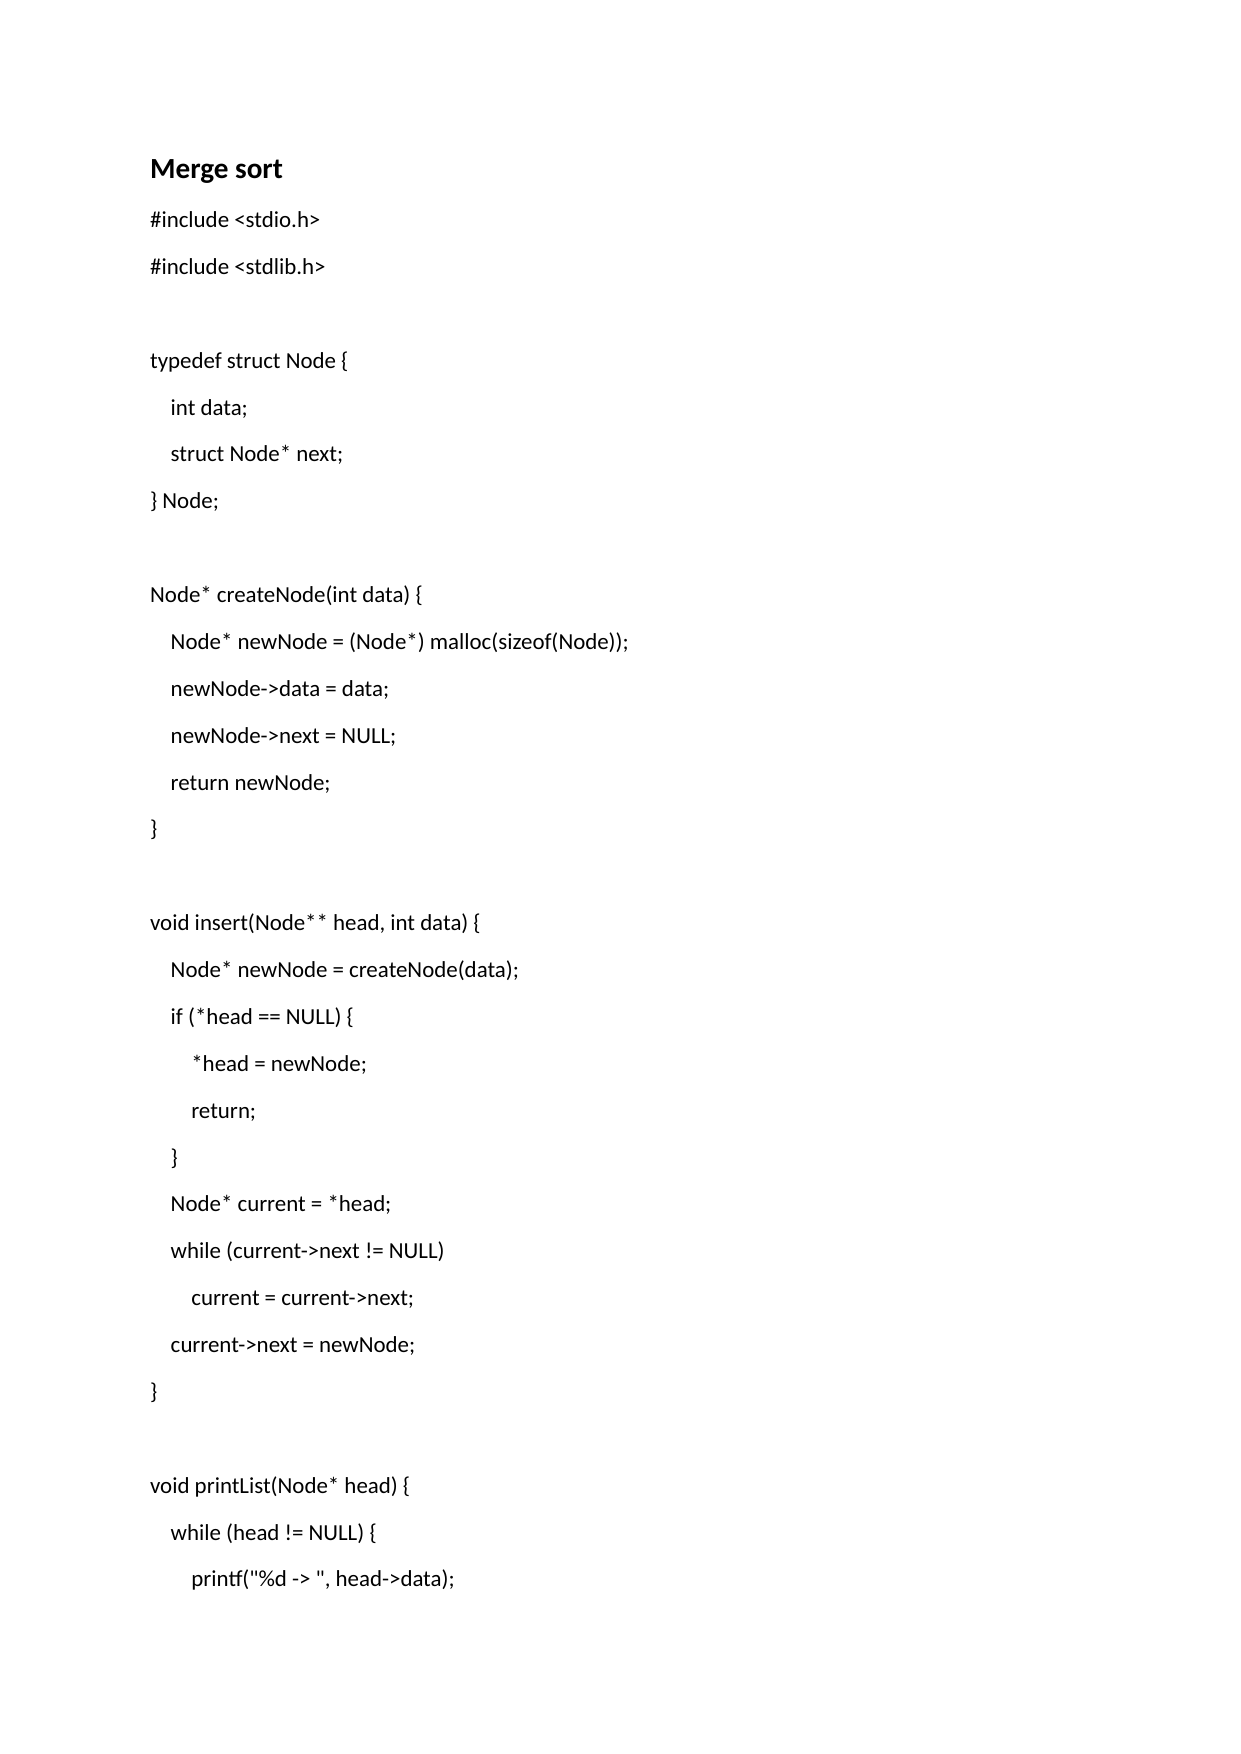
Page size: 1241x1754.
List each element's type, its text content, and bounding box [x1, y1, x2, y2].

text Node* createNode(int data) { [150, 580, 1090, 608]
text Node* newNode = (Node*) malloc(sizeof(Node)); [150, 627, 1090, 655]
text Node* newNode = createNode(data); [150, 955, 1090, 983]
text if (*head == NULL) { [150, 1002, 1090, 1030]
text Merge sort [150, 150, 1090, 186]
text int data; [150, 393, 1090, 421]
text current->next = newNode; [150, 1330, 1090, 1358]
text current = current->next; [150, 1283, 1090, 1311]
text } [150, 814, 1090, 842]
text newNode->next = NULL; [150, 721, 1090, 749]
text printf("%d -> ", head->data); [150, 1564, 1090, 1592]
text Node* current = *head; [150, 1189, 1090, 1217]
text struct Node* next; [150, 439, 1090, 467]
text void insert(Node** head, int data) { [150, 908, 1090, 936]
text } [150, 1377, 1090, 1405]
text typedef struct Node { [150, 346, 1090, 374]
text newNode->data = data; [150, 674, 1090, 702]
text #include <stdio.h> [150, 205, 1090, 233]
text while (head != NULL) { [150, 1518, 1090, 1546]
text void printList(Node* head) { [150, 1471, 1090, 1499]
text #include <stdlib.h> [150, 252, 1090, 280]
text *head = newNode; [150, 1049, 1090, 1077]
text } Node; [150, 486, 1090, 514]
text while (current->next != NULL) [150, 1236, 1090, 1264]
text return; [150, 1096, 1090, 1124]
text return newNode; [150, 768, 1090, 796]
text } [150, 1143, 1090, 1171]
